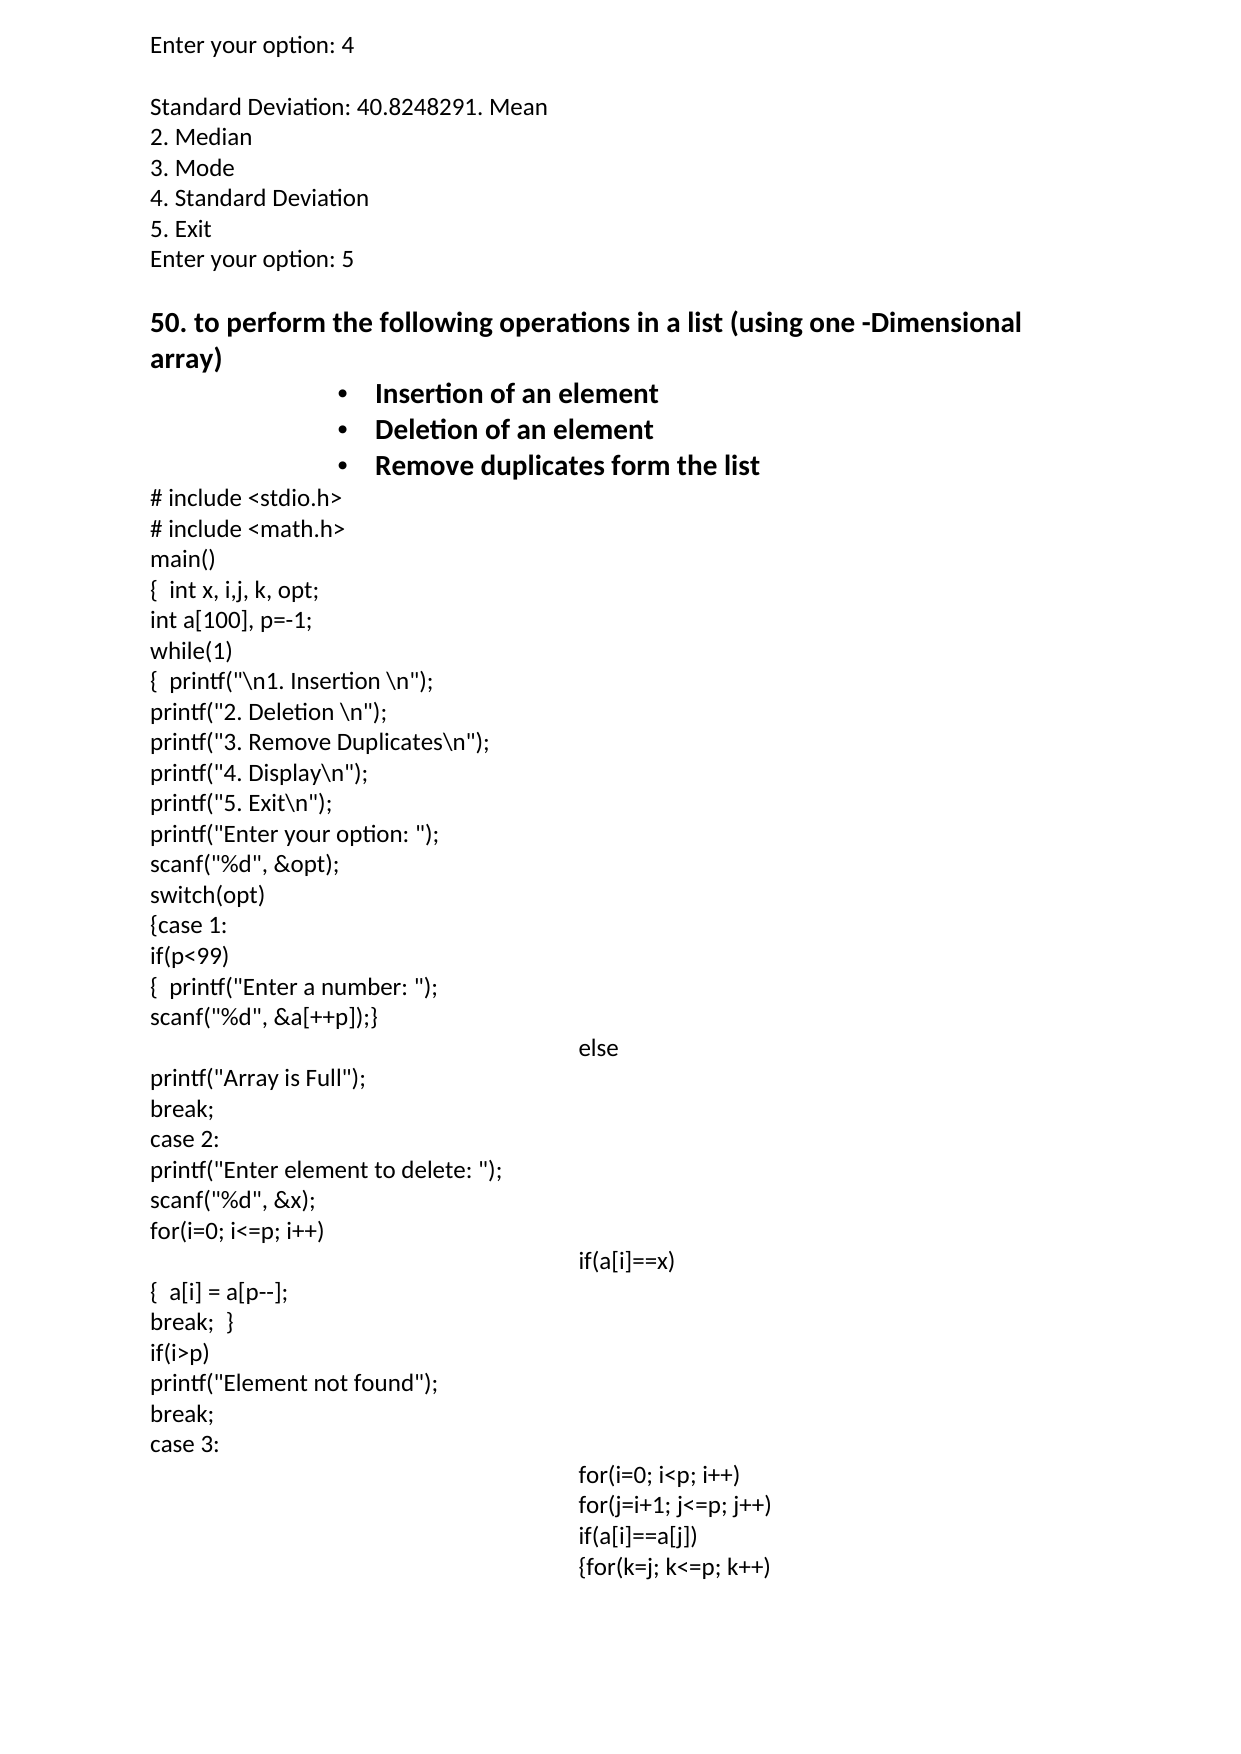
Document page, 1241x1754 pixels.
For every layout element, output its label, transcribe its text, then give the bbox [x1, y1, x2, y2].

text 3. Mode [150, 152, 1090, 182]
text scanf("%d", &a[++p]);} [150, 1001, 1090, 1032]
text 2. Median [150, 121, 1090, 152]
text { printf("Enter a number: "); [150, 971, 1090, 1001]
text case 2: [150, 1123, 1090, 1154]
text while(1) [150, 635, 1090, 666]
text 4. Standard Deviation [150, 182, 1090, 213]
text printf("2. Deletion \n"); [150, 696, 1090, 727]
text printf("Enter element to delete: "); [150, 1154, 1090, 1184]
text scanf("%d", &opt); [150, 849, 1090, 879]
text main() [150, 543, 1090, 574]
list Deletion of an element [337, 411, 1090, 447]
text {case 1: [150, 910, 1090, 940]
text scanf("%d", &x); [150, 1184, 1090, 1215]
text 50. to perform the following operations in a list (using one -Dimensional array) [150, 304, 1090, 376]
text printf("Array is Full"); [150, 1062, 1090, 1093]
text for(i=0; i<=p; i++) [150, 1215, 1090, 1245]
text {for(k=j; k<=p; k++) [150, 1551, 1090, 1581]
text printf("Element not found"); [150, 1367, 1090, 1398]
text break; [150, 1398, 1090, 1428]
text Enter your option: 4 [150, 29, 1090, 60]
text printf("5. Exit\n"); [150, 788, 1090, 818]
text # include <math.h> [150, 513, 1090, 543]
list Remove duplicates form the list [337, 447, 1090, 482]
text int a[100], p=-1; [150, 604, 1090, 635]
text if(i>p) [150, 1337, 1090, 1367]
text Standard Deviation: 40.8248291. Mean [150, 91, 1090, 121]
text printf("Enter your option: "); [150, 818, 1090, 849]
text 5. Exit [150, 213, 1090, 243]
text if(p<99) [150, 940, 1090, 971]
text else [150, 1032, 1090, 1062]
text # include <stdio.h> [150, 482, 1090, 513]
text if(a[i]==a[j]) [150, 1520, 1090, 1551]
text for(i=0; i<p; i++) [150, 1459, 1090, 1489]
text { printf("\n1. Insertion \n"); [150, 666, 1090, 696]
text for(j=i+1; j<=p; j++) [150, 1489, 1090, 1520]
text break; [150, 1093, 1090, 1123]
text Enter your option: 5 [150, 243, 1090, 274]
text printf("4. Display\n"); [150, 757, 1090, 788]
list Insertion of an element [337, 376, 1090, 411]
text if(a[i]==x) [150, 1245, 1090, 1276]
text switch(opt) [150, 879, 1090, 910]
text printf("3. Remove Duplicates\n"); [150, 727, 1090, 757]
text break; } [150, 1306, 1090, 1337]
text { int x, i,j, k, opt; [150, 574, 1090, 604]
text case 3: [150, 1428, 1090, 1459]
text { a[i] = a[p--]; [150, 1276, 1090, 1306]
